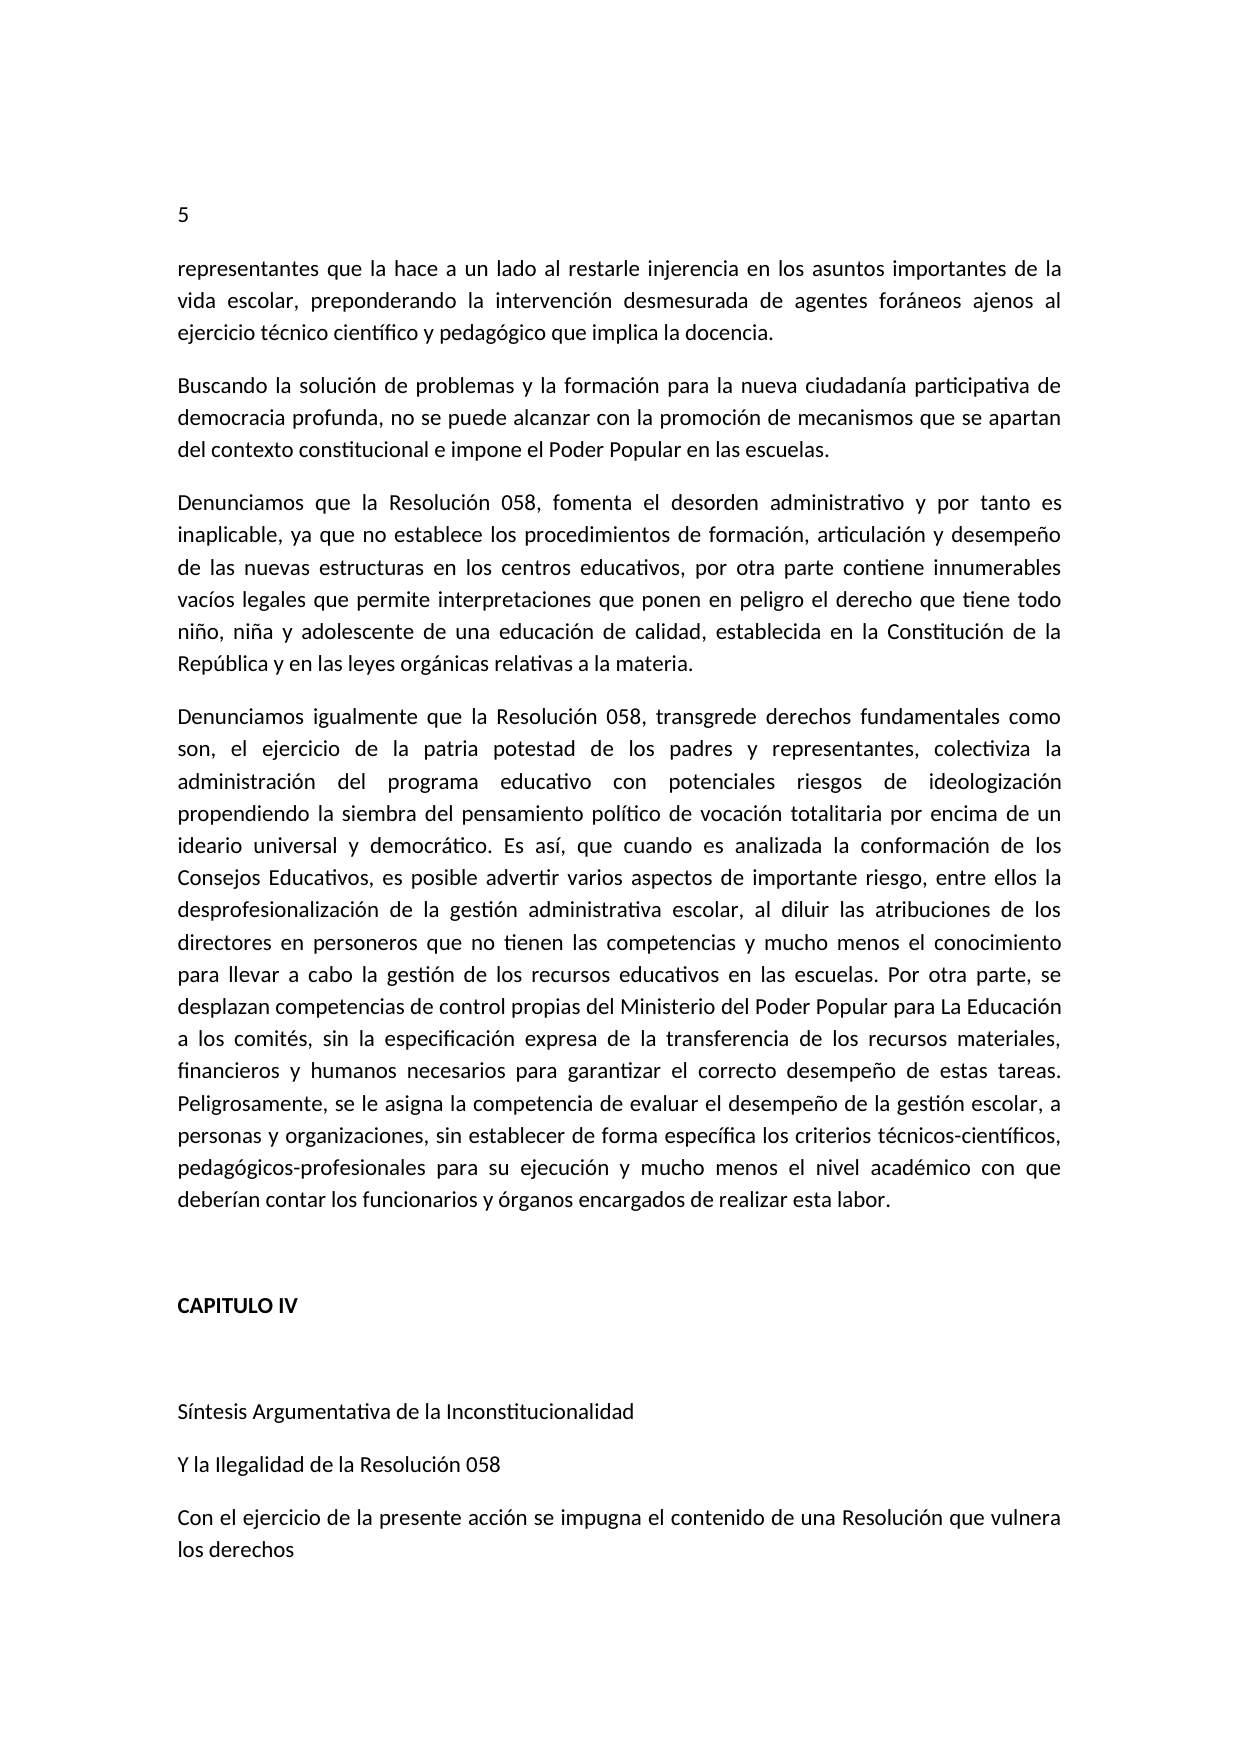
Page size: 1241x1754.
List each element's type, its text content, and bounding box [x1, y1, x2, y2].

text Y la Ilegalidad de la Resolución 058 [177, 1450, 1063, 1478]
text Denunciamos igualmente que la Resolución 058, transgrede derechos fundamentales como son, el ejercicio de la patria potestad de los padres y representantes, colectiviza la administración del programa educativo con potenciales riesgos de ideologización propendiendo la siembra del pensamiento político de vocación totalitaria por encima de un ideario universal y democrático. Es así, que cuando es analizada la conformación de los Consejos Educativos, es posible advertir varios aspectos de importante riesgo, entre ellos la desprofesionalización de la gestión administrativa escolar, al diluir las atribuciones de los directores en personeros que no tienen las competencias y mucho menos el conocimiento para llevar a cabo la gestión de los recursos educativos en las escuelas. Por otra parte, se desplazan competencias de control propias del Ministerio del Poder Popular para La Educación a los comités, sin la especificación expresa de la transferencia de los recursos materiales, financieros y humanos necesarios para garantizar el correcto desempeño de estas tareas. Peligrosamente, se le asigna la competencia de evaluar el desempeño de la gestión escolar, a personas y organizaciones, sin establecer de forma específica los criterios técnicos-científicos, pedagógicos-profesionales para su ejecución y mucho menos el nivel académico con que deberían contar los funcionarios y órganos encargados de realizar esta labor. [177, 702, 1063, 1213]
text 5 [177, 201, 1063, 229]
text Con el ejercicio de la presente acción se impugna el contenido de una Resolución que vulnera los derechos [177, 1503, 1063, 1563]
text representantes que la hace a un lado al restarle injerencia en los asuntos importantes de la vida escolar, preponderando la intervención desmesurada de agentes foráneos ajenos al ejercicio técnico científico y pedagógico que implica la docencia. [177, 254, 1063, 346]
text CAPITULO IV [177, 1291, 1063, 1319]
text Denunciamos que la Resolución 058, fomenta el desorden administrativo y por tanto es inaplicable, ya que no establece los procedimientos de formación, articulación y desempeño de las nuevas estructuras en los centros educativos, por otra parte contiene innumerables vacíos legales que permite interpretaciones que ponen en peligro el derecho que tiene todo niño, niña y adolescente de una educación de calidad, establecida en la Constitución de la República y en las leyes orgánicas relativas a la materia. [177, 488, 1063, 677]
text Síntesis Argumentativa de la Inconstitucionalidad [177, 1397, 1063, 1425]
text Buscando la solución de problemas y la formación para la nueva ciudadanía participativa de democracia profunda, no se puede alcanzar con la promoción de mecanismos que se apartan del contexto constitucional e impone el Poder Popular en las escuelas. [177, 371, 1063, 463]
